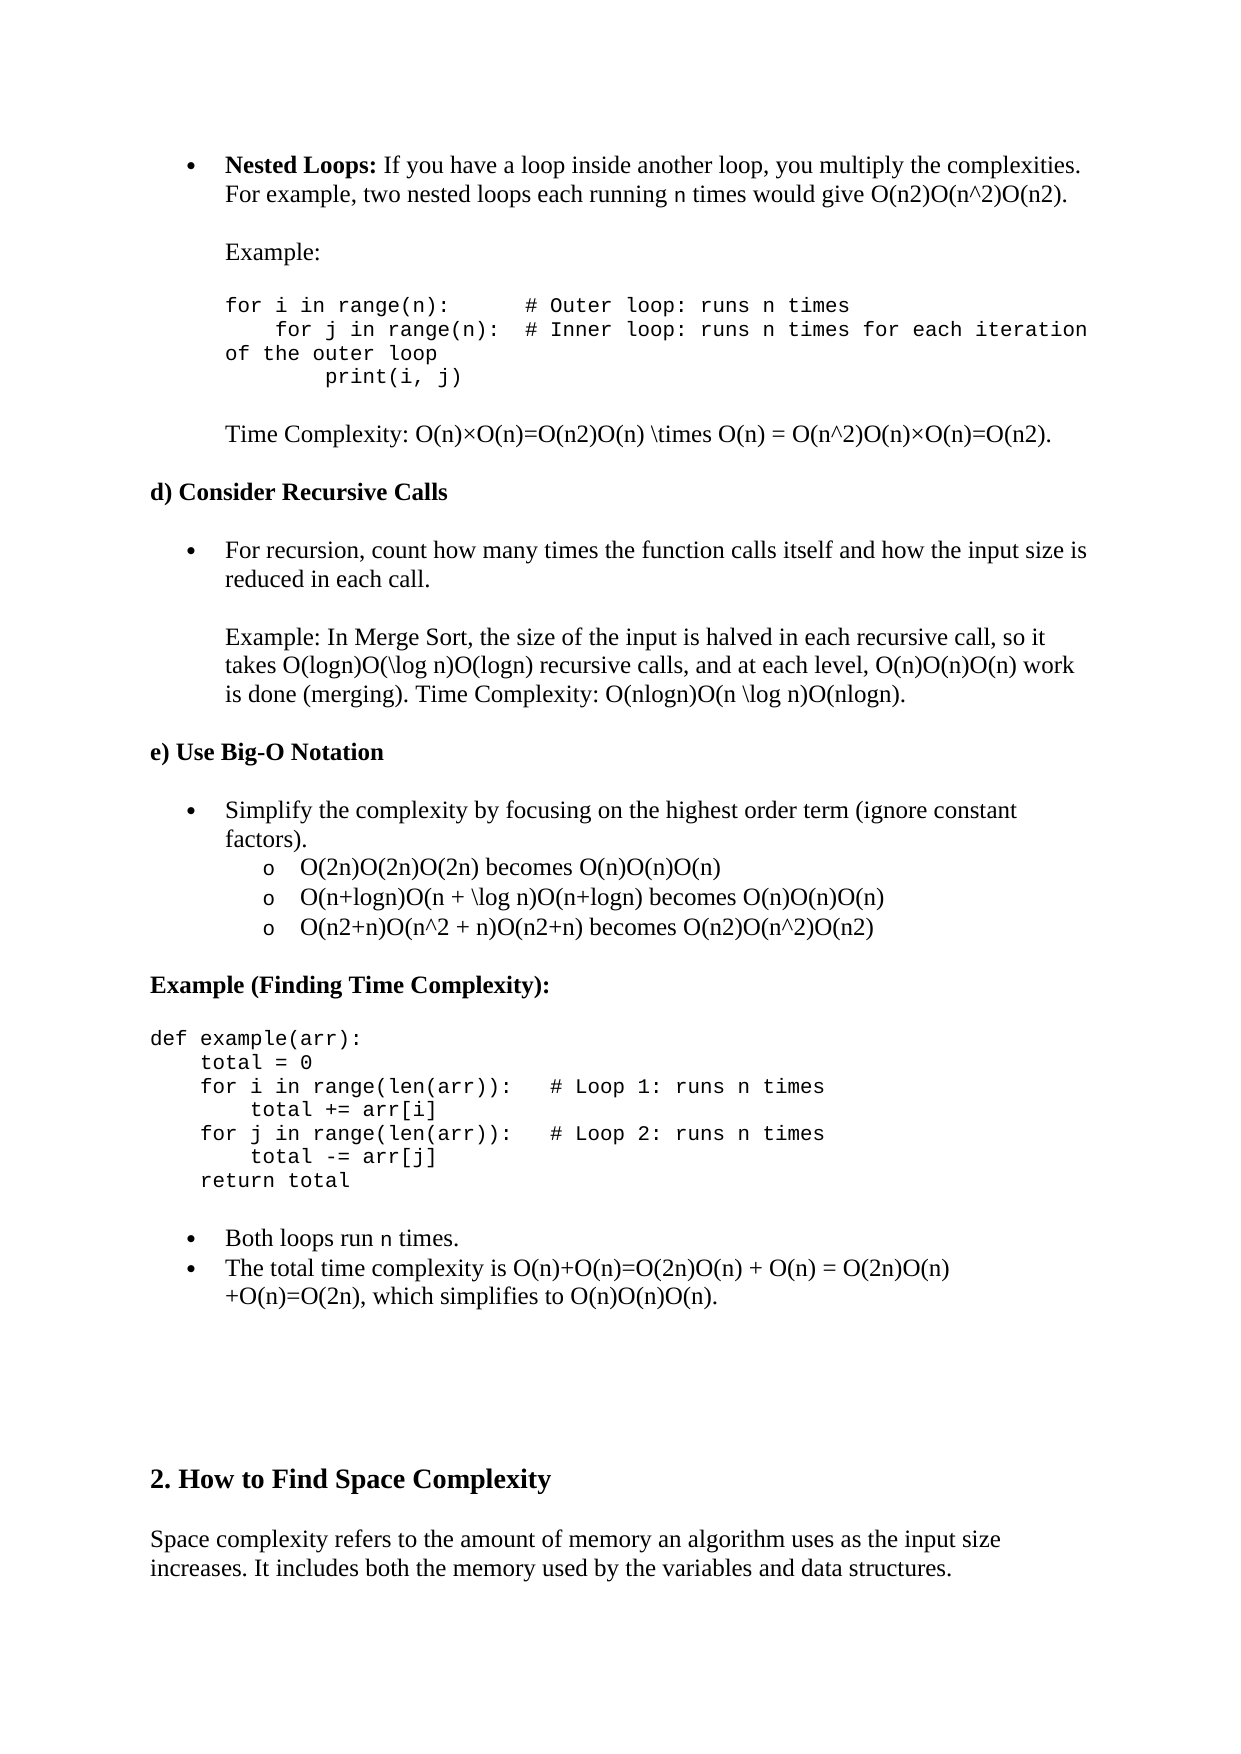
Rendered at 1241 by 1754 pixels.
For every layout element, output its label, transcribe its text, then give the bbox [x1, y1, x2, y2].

text return total [150, 1170, 1090, 1194]
text e) Use Big-O Notation [150, 737, 1090, 766]
text 2. How to Find Space Complexity [150, 1462, 1090, 1495]
text Example (Finding Time Complexity): [150, 970, 1090, 999]
list O(n2+n)O(n^2 + n)O(n2+n) becomes O(n2)O(n^2)O(n2) [262, 912, 1090, 941]
text Example: [225, 237, 1090, 266]
text Example: In Merge Sort, the size of the input is halved in each recursive call, so it takes O(log⁡n)O(\log n)O(logn) recursive calls, and at each level, O(n)O(n)O(n) work is done (merging). Time Complexity: O(nlog⁡n)O(n \log n)O(nlogn). [225, 622, 1090, 708]
text total -= arr[j] [150, 1147, 1090, 1170]
list O(2n)O(2n)O(2n) becomes O(n)O(n)O(n) [262, 852, 1090, 882]
text for j in range(len(arr)): # Loop 2: runs n times [150, 1123, 1090, 1147]
text def example(arr): [150, 1028, 1090, 1052]
text d) Consider Recursive Calls [150, 477, 1090, 506]
list Simplify the complexity by focusing on the highest order term (ignore constant factors). [187, 795, 1090, 852]
list The total time complexity is O(n)+O(n)=O(2n)O(n) + O(n) = O(2n)O(n)+O(n)=O(2n), which simplifies to O(n)O(n)O(n). [187, 1253, 1090, 1310]
text print(i, j) [225, 366, 1090, 390]
text for i in range(len(arr)): # Loop 1: runs n times [150, 1076, 1090, 1099]
text Space complexity refers to the amount of memory an algorithm uses as the input size increases. It includes both the memory used by the variables and data structures. [150, 1524, 1090, 1581]
text total = 0 [150, 1052, 1090, 1076]
list Nested Loops: If you have a loop inside another loop, you multiply the complexities. For example, two nested loops each running n times would give O(n2)O(n^2)O(n2). [187, 150, 1090, 208]
list For recursion, count how many times the function calls itself and how the input size is reduced in each call. [187, 535, 1090, 592]
text for i in range(n): # Outer loop: runs n times [225, 295, 1090, 319]
text Time Complexity: O(n)×O(n)=O(n2)O(n) \times O(n) = O(n^2)O(n)×O(n)=O(n2). [225, 419, 1090, 448]
list O(n+logn)O(n + \log n)O(n+logn) becomes O(n)O(n)O(n) [262, 882, 1090, 912]
list Both loops run n times. [187, 1223, 1090, 1253]
text for j in range(n): # Inner loop: runs n times for each iteration of the outer loop [225, 319, 1090, 366]
text total += arr[i] [150, 1099, 1090, 1123]
